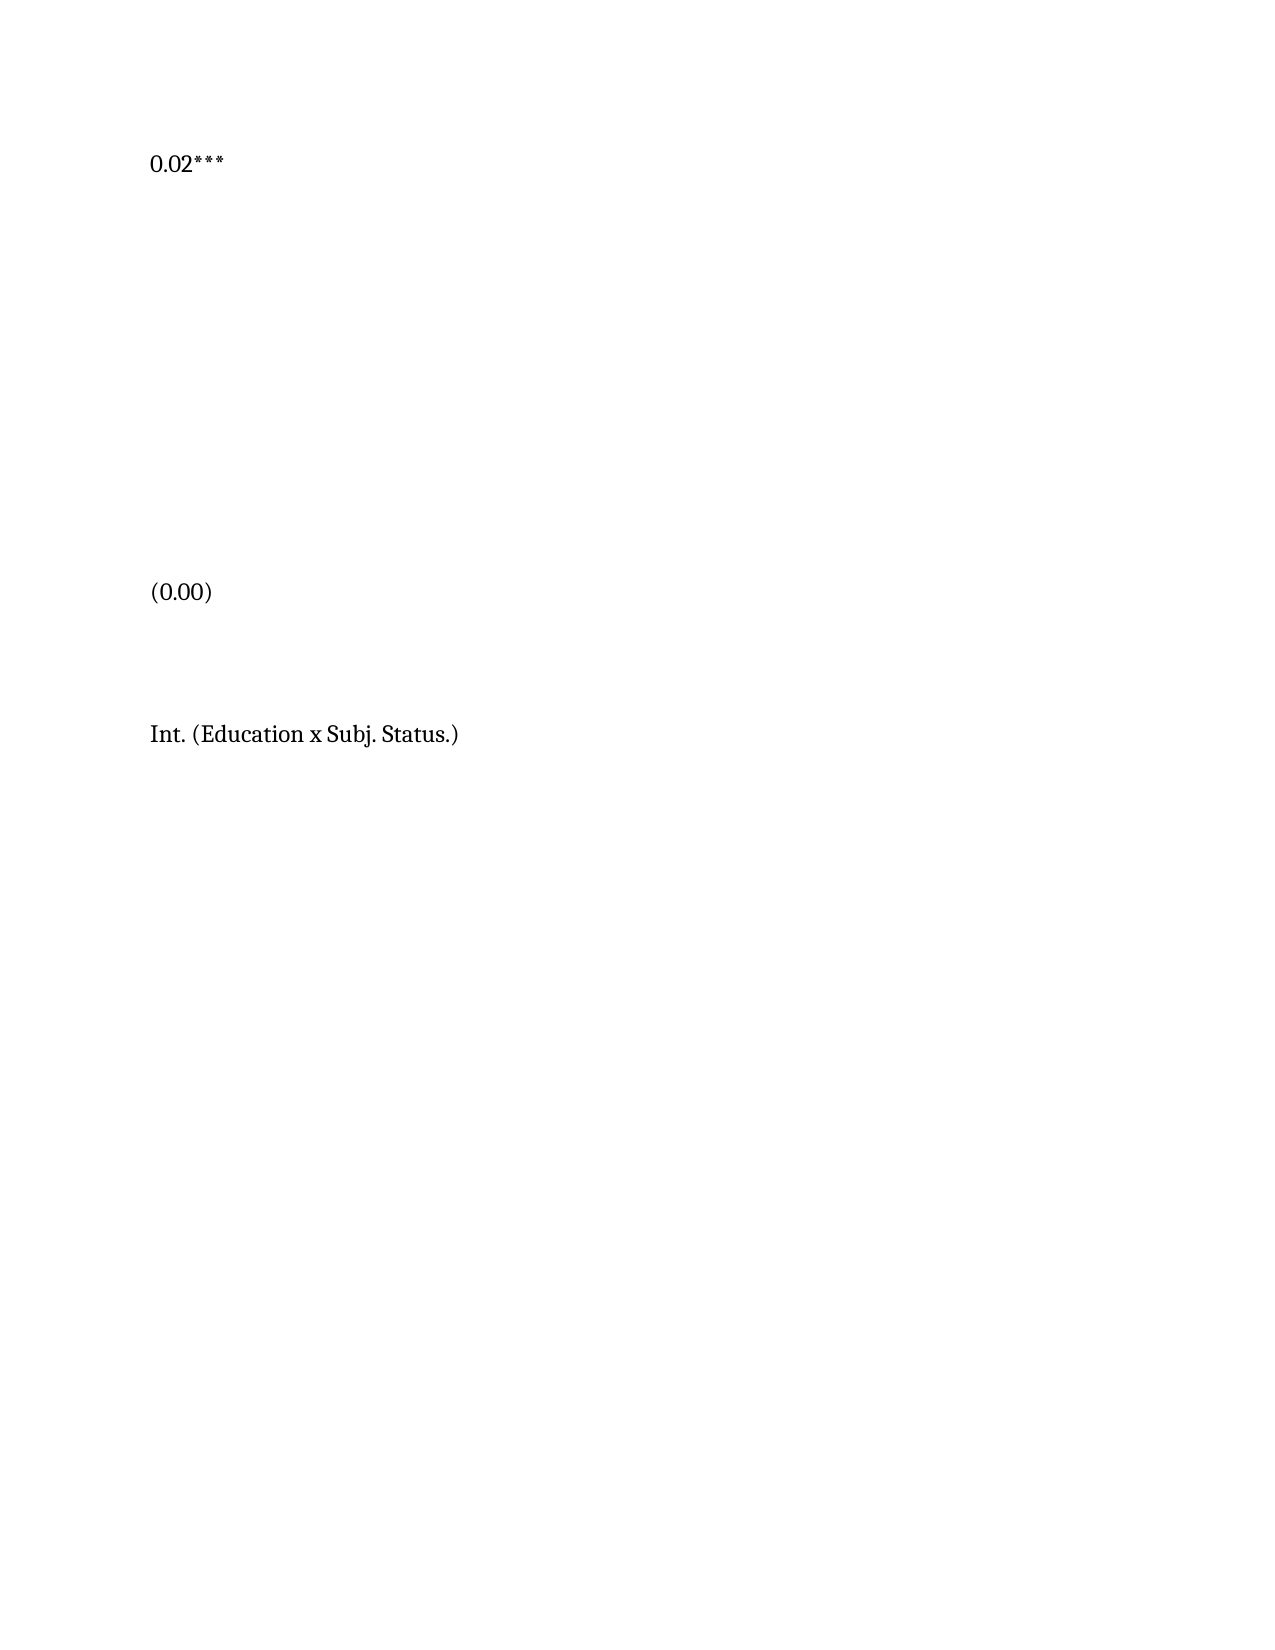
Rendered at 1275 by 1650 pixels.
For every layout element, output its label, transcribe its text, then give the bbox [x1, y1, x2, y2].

text Int. (Education x Subj. Status.) [150, 720, 1125, 749]
text (0.00) [150, 577, 1125, 606]
text 0.02*** [150, 150, 1125, 179]
